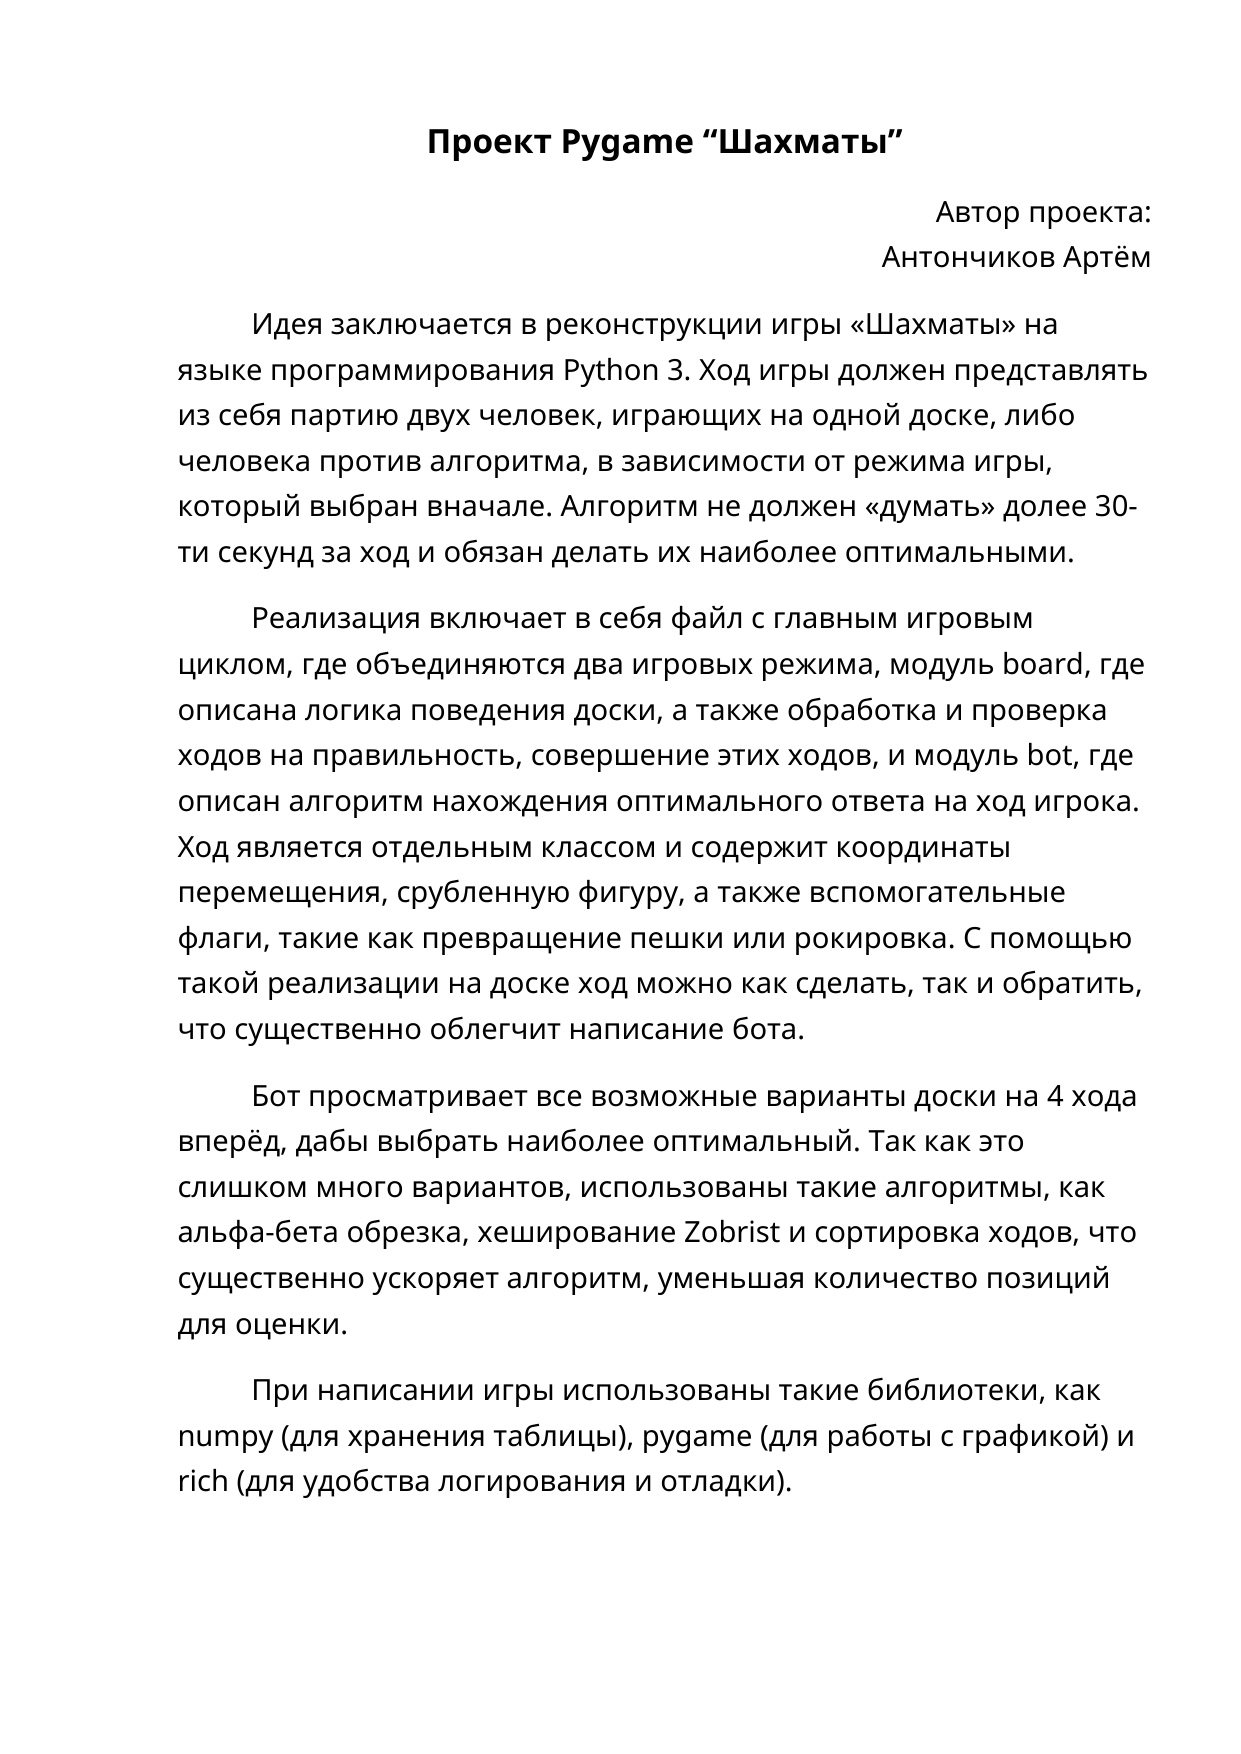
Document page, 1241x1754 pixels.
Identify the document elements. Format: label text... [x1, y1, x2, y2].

text Проект Pygame “Шахматы” [177, 118, 1152, 163]
text Идея заключается в реконструкции игры «Шахматы» на языке программирования Python 3. Ход игры должен представлять из себя партию двух человек, играющих на одной доске, либо человека против алгоритма, в зависимости от режима игры, который выбран вначале. Алгоритм не должен «думать» долее 30-ти секунд за ход и обязан делать их наиболее оптимальными. [177, 303, 1152, 571]
text Автор проекта: Антончиков Артём [177, 191, 1152, 276]
text Реализация включает в себя файл с главным игровым циклом, где объединяются два игровых режима, модуль board, где описана логика поведения доски, а также обработка и проверка ходов на правильность, совершение этих ходов, и модуль bot, где описан алгоритм нахождения оптимального ответа на ход игрока. Ход является отдельным классом и содержит координаты перемещения, срубленную фигуру, а также вспомогательные флаги, такие как превращение пешки или рокировка. С помощью такой реализации на доске ход можно как сделать, так и обратить, что существенно облегчит написание бота. [177, 598, 1152, 1048]
text При написании игры использованы такие библиотеки, как numpy (для хранения таблицы), pygame (для работы с графикой) и rich (для удобства логирования и отладки). [177, 1369, 1152, 1500]
text Бот просматривает все возможные варианты доски на 4 хода вперёд, дабы выбрать наиболее оптимальный. Так как это слишком много вариантов, использованы такие алгоритмы, как альфа-бета обрезка, хеширование Zobrist и сортировка ходов, что существенно ускоряет алгоритм, уменьшая количество позиций для оценки. [177, 1075, 1152, 1343]
